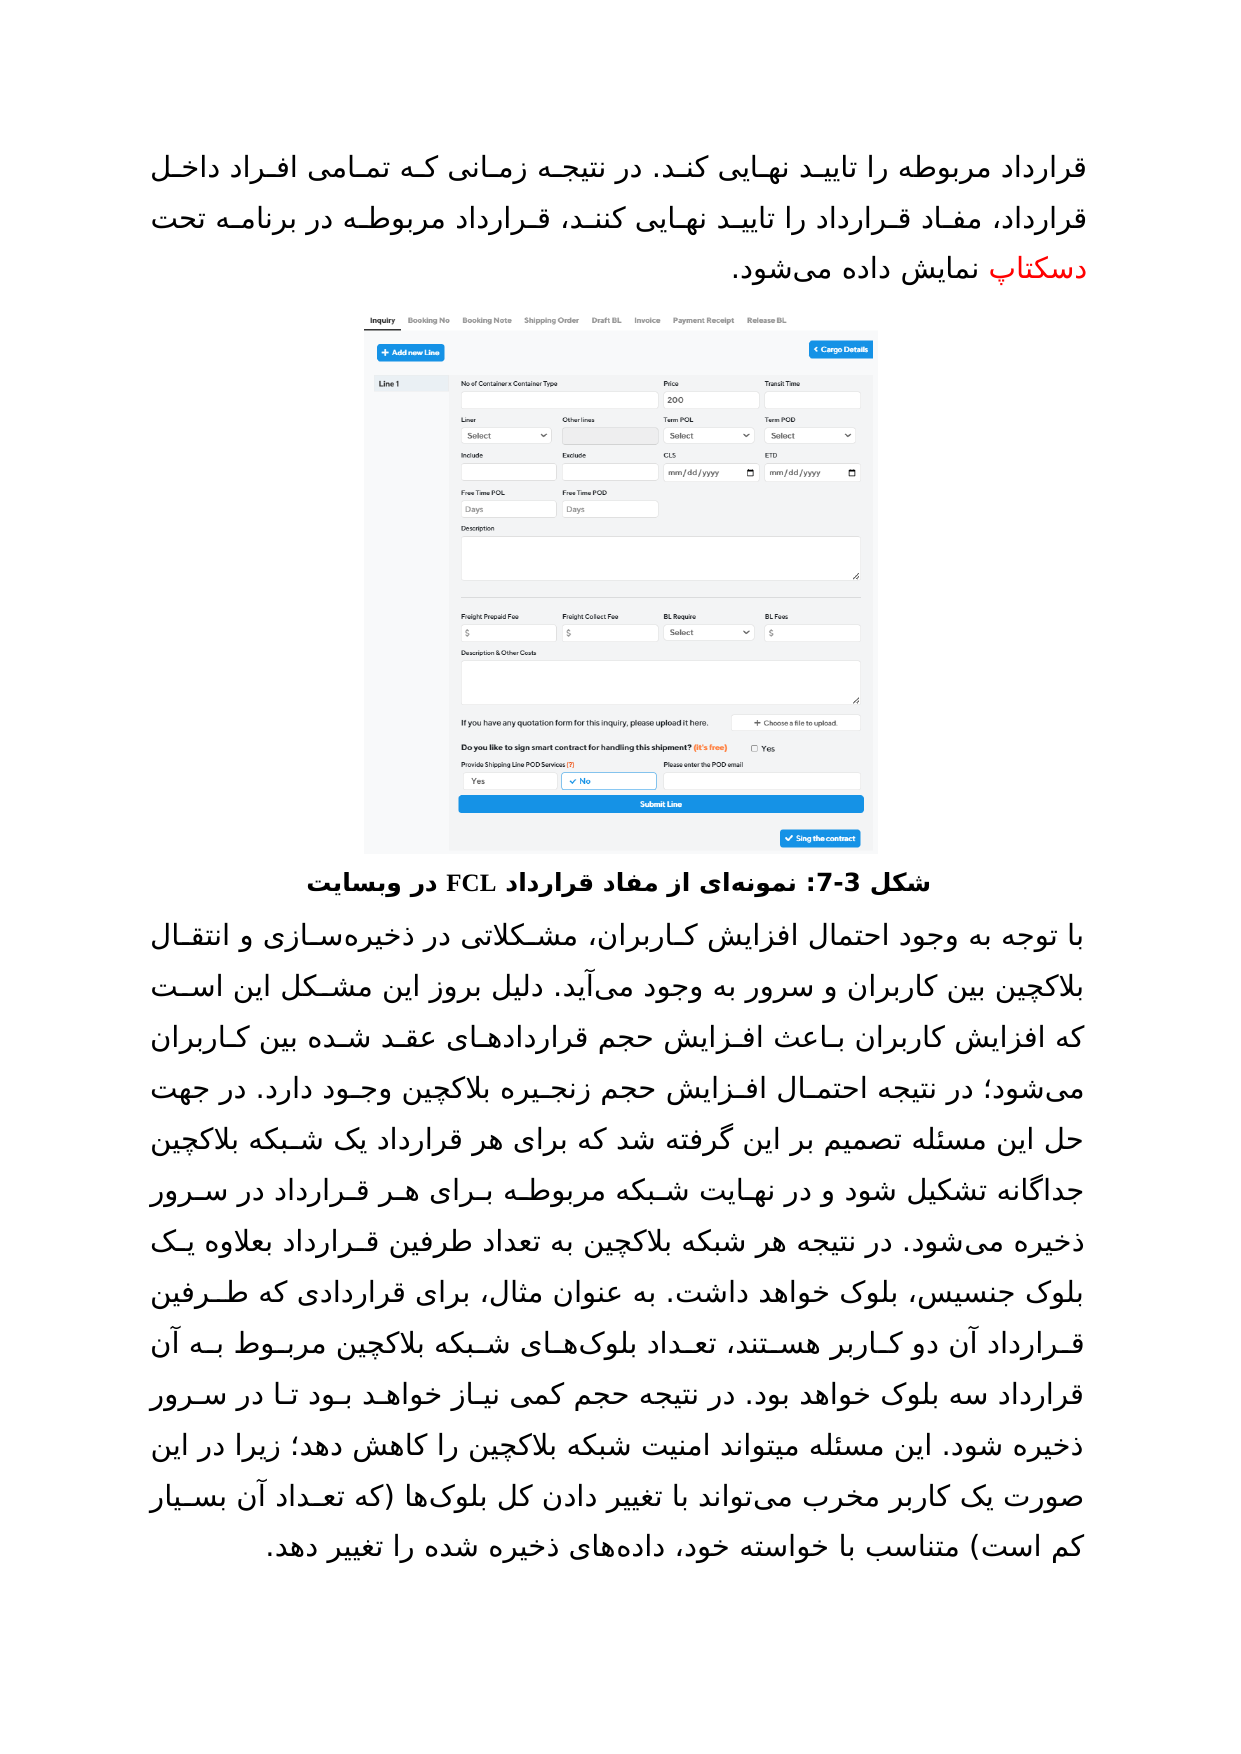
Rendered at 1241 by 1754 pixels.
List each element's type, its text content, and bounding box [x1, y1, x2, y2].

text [150, 150, 1087, 286]
text با توجه به وجود احتمال افزایش کاربران، مشکلاتی در ذخیره‌سازی و انتقال بلاکچین بین کاربران و سرور به وجود می‌آید. دلیل بروز این مشکل این است که افزایش کاربران باعث افزایش حجم قراردادهای عقد شده بین کاربران می‌شود؛ در نتیجه احتمال افزایش حجم زنجیره بلاکچین وجود دارد. در جهت حل این مسئله تصمیم بر این گرفته شد که برای هر قرارداد یک شبکه بلاکچین جداگانه تشکیل شود و در نهایت شبکه مربوطه برای هر قرارداد در سرور ذخیره می‌شود. در نتیجه هر شبکه بلاکچین به تعداد طرفین قرارداد بعلاوه یک بلوک جنسیس، بلوک خواهد داشت. به عنوان مثال، برای قراردادی که طرفین قرارداد آن دو کاربر هستند، تعداد بلوک‌های شبکه بلاکچین مربوط به آن قرارداد سه بلوک خواهد بود. در نتیجه حجم کمی نیاز خواهد بود تا در سرور ذخیره شود. این مسئله میتواند امنیت شبکه بلاکچین را کاهش دهد؛ زیرا در این صورت یک کاربر مخرب می‌تواند با تغییر دادن کل بلوک‌ها (که تعداد آن بسیار کم است) متناسب با خواسته خود، داده‌های ذخیره شده را تغییر دهد. [150, 918, 1084, 1564]
picture [359, 313, 878, 854]
